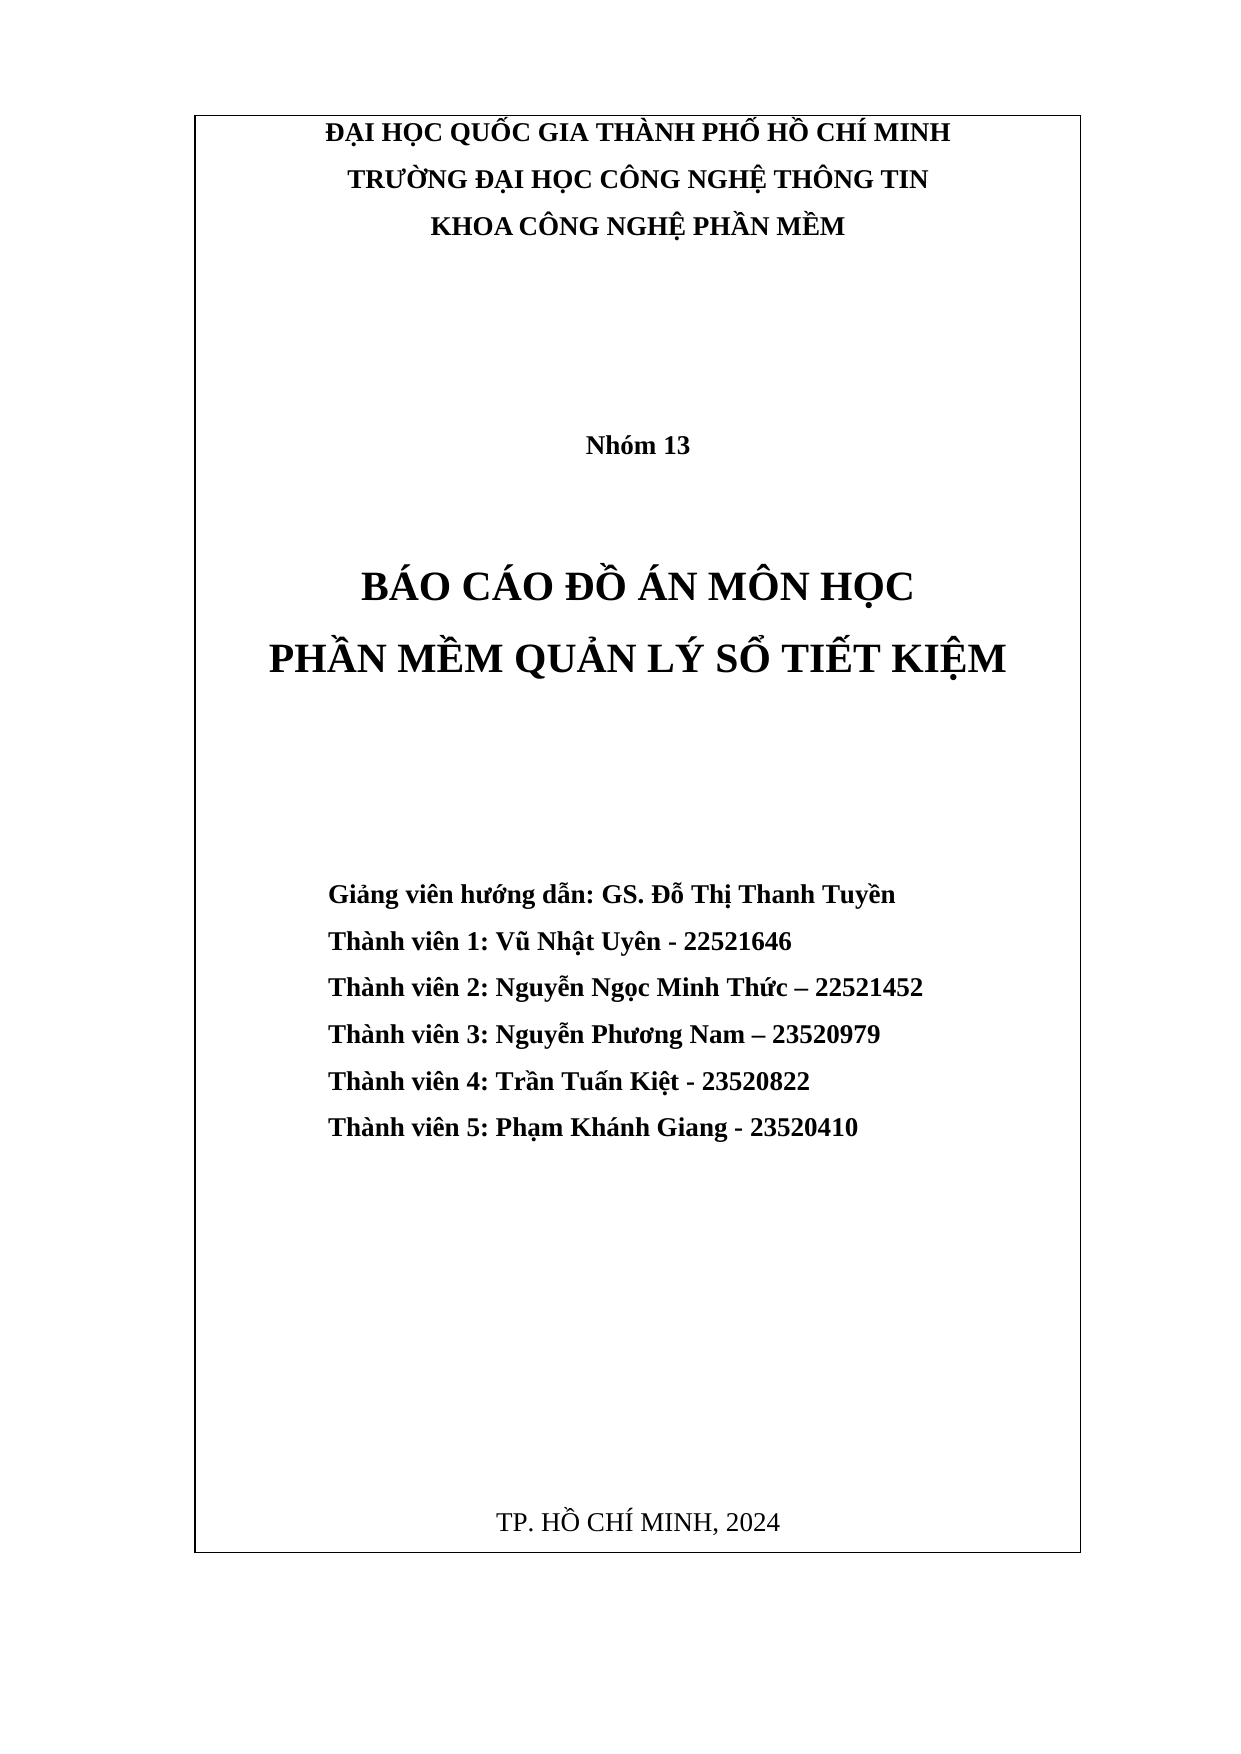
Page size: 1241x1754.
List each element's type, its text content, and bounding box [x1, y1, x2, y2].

table_header ĐẠI HỌC QUỐC GIA THÀNH PHỐ HỒ CHÍ MINH TRƯỜNG ĐẠI HỌC CÔNG NGHỆ THÔNG TIN KHOA CÔNG NGHỆ PHẦN MỀM Nhóm 13 BÁO CÁO ĐỒ ÁN MÔN HỌC PHẦN MỀM QUẢN LÝ SỔ TIẾT KIỆM Giảng viên hướng dẫn: GS. Đỗ Thị Thanh Tuyền Thành viên 1: Vũ Nhật Uyên - 22521646 Thành viên 2: Nguyễn Ngọc Minh Thức – 22521452 Thành viên 3: Nguyễn Phương Nam – 23520979 Thành viên 4: Trần Tuấn Kiệt - 23520822 Thành viên 5: Phạm Khánh Giang - 23520410 TP. HỒ CHÍ MINH, 2024 [196, 116, 1080, 1552]
